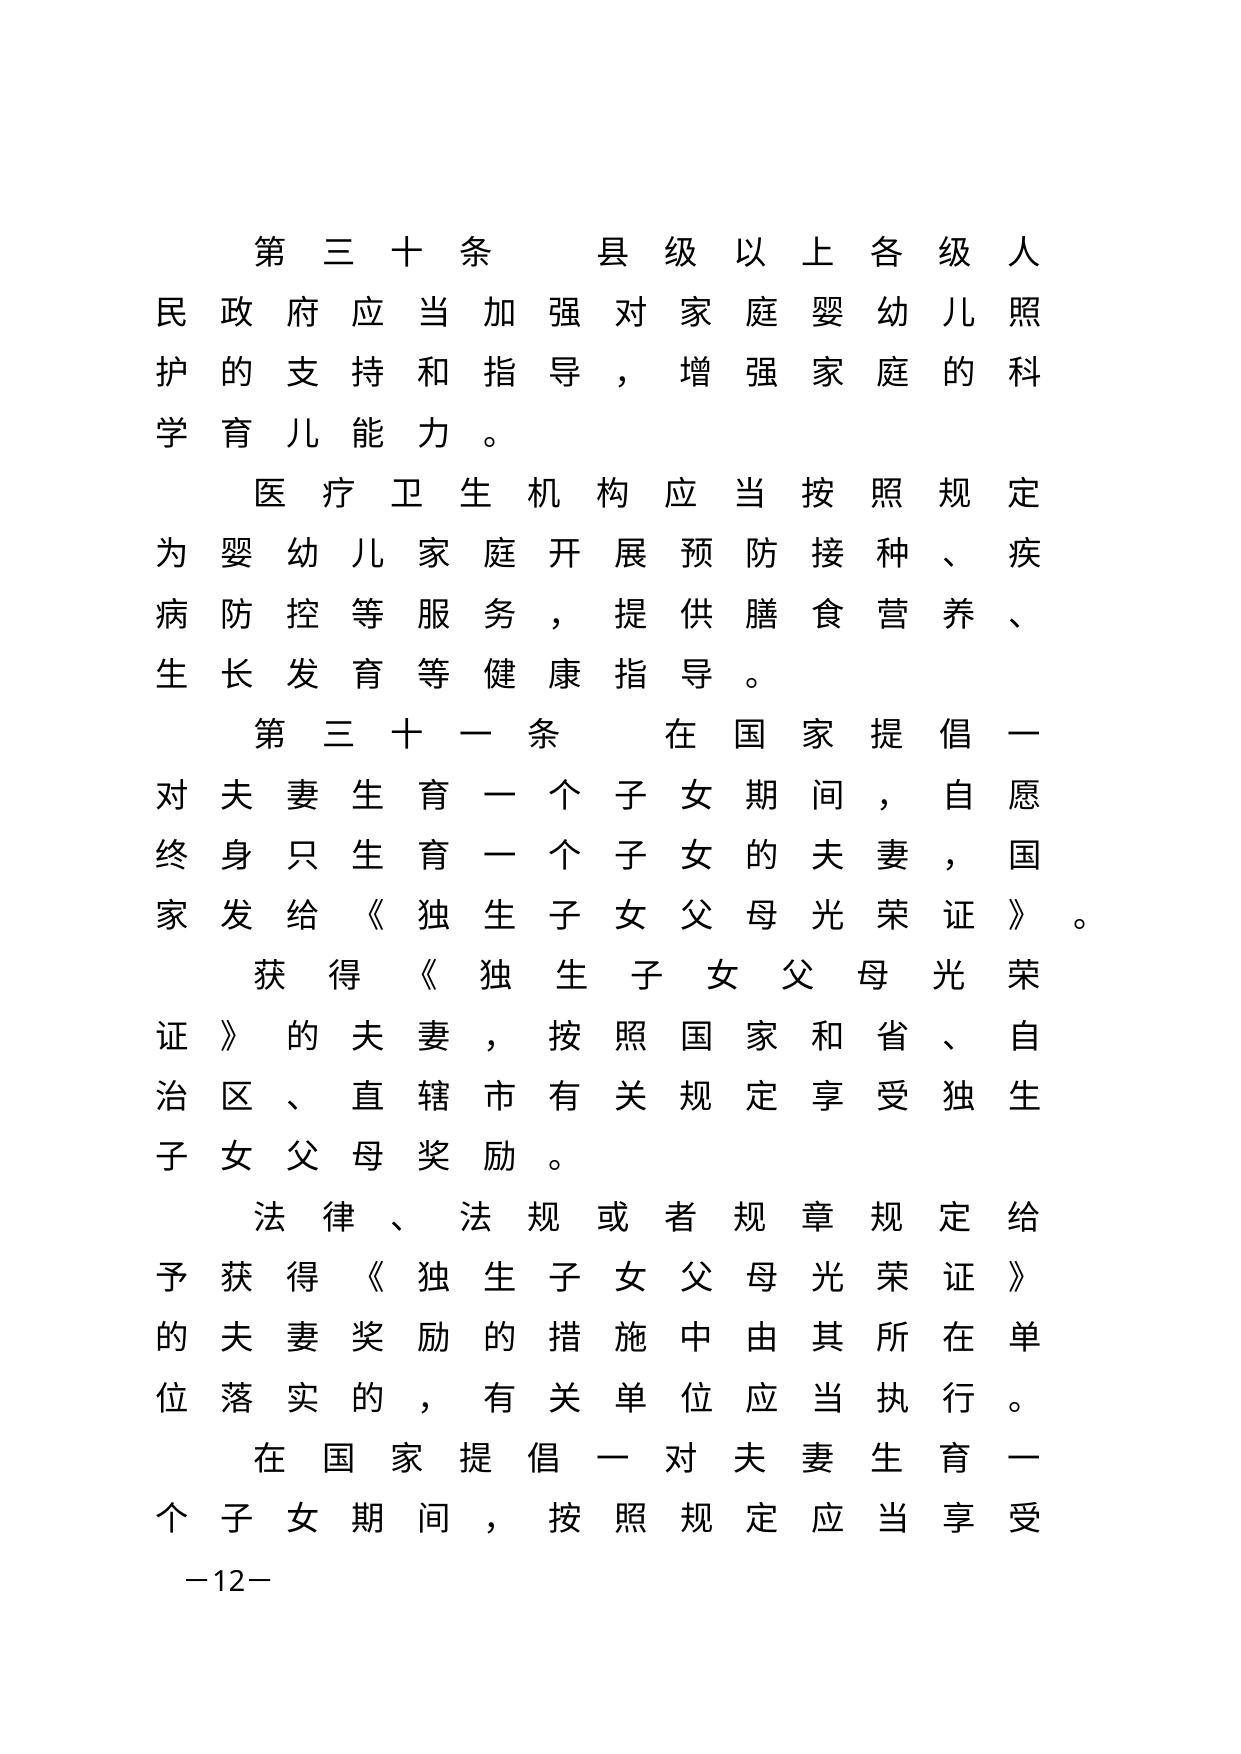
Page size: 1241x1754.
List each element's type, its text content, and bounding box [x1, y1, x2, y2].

text 在国家提倡一对夫妻生育一个子女期间，按照规定应当享受计划生育家庭老年人奖励扶助的，继续享受相关奖励扶助，并在老年人福利、养老服务等方面给予必要的优先和照顾。 [155, 1426, 1073, 1546]
text 获得《独生子女父母光荣证》的夫妻，按照国家和省、自治区、直辖市有关规定享受独生子女父母奖励。 [155, 943, 1073, 1184]
text 医疗卫生机构应当按照规定为婴幼儿家庭开展预防接种、疾病防控等服务，提供膳食营养、生长发育等健康指导。 [155, 461, 1073, 702]
text 第三十一条 在国家提倡一对夫妻生育一个子女期间，自愿终身只生育一个子女的夫妻，国家发给《独生子女父母光荣证》。 [155, 702, 1073, 943]
text 法律、法规或者规章规定给予获得《独生子女父母光荣证》的夫妻奖励的措施中由其所在单位落实的，有关单位应当执行。 [155, 1184, 1073, 1426]
text 第三十条 县级以上各级人民政府应当加强对家庭婴幼儿照护的支持和指导，增强家庭的科学育儿能力。 [155, 219, 1073, 461]
